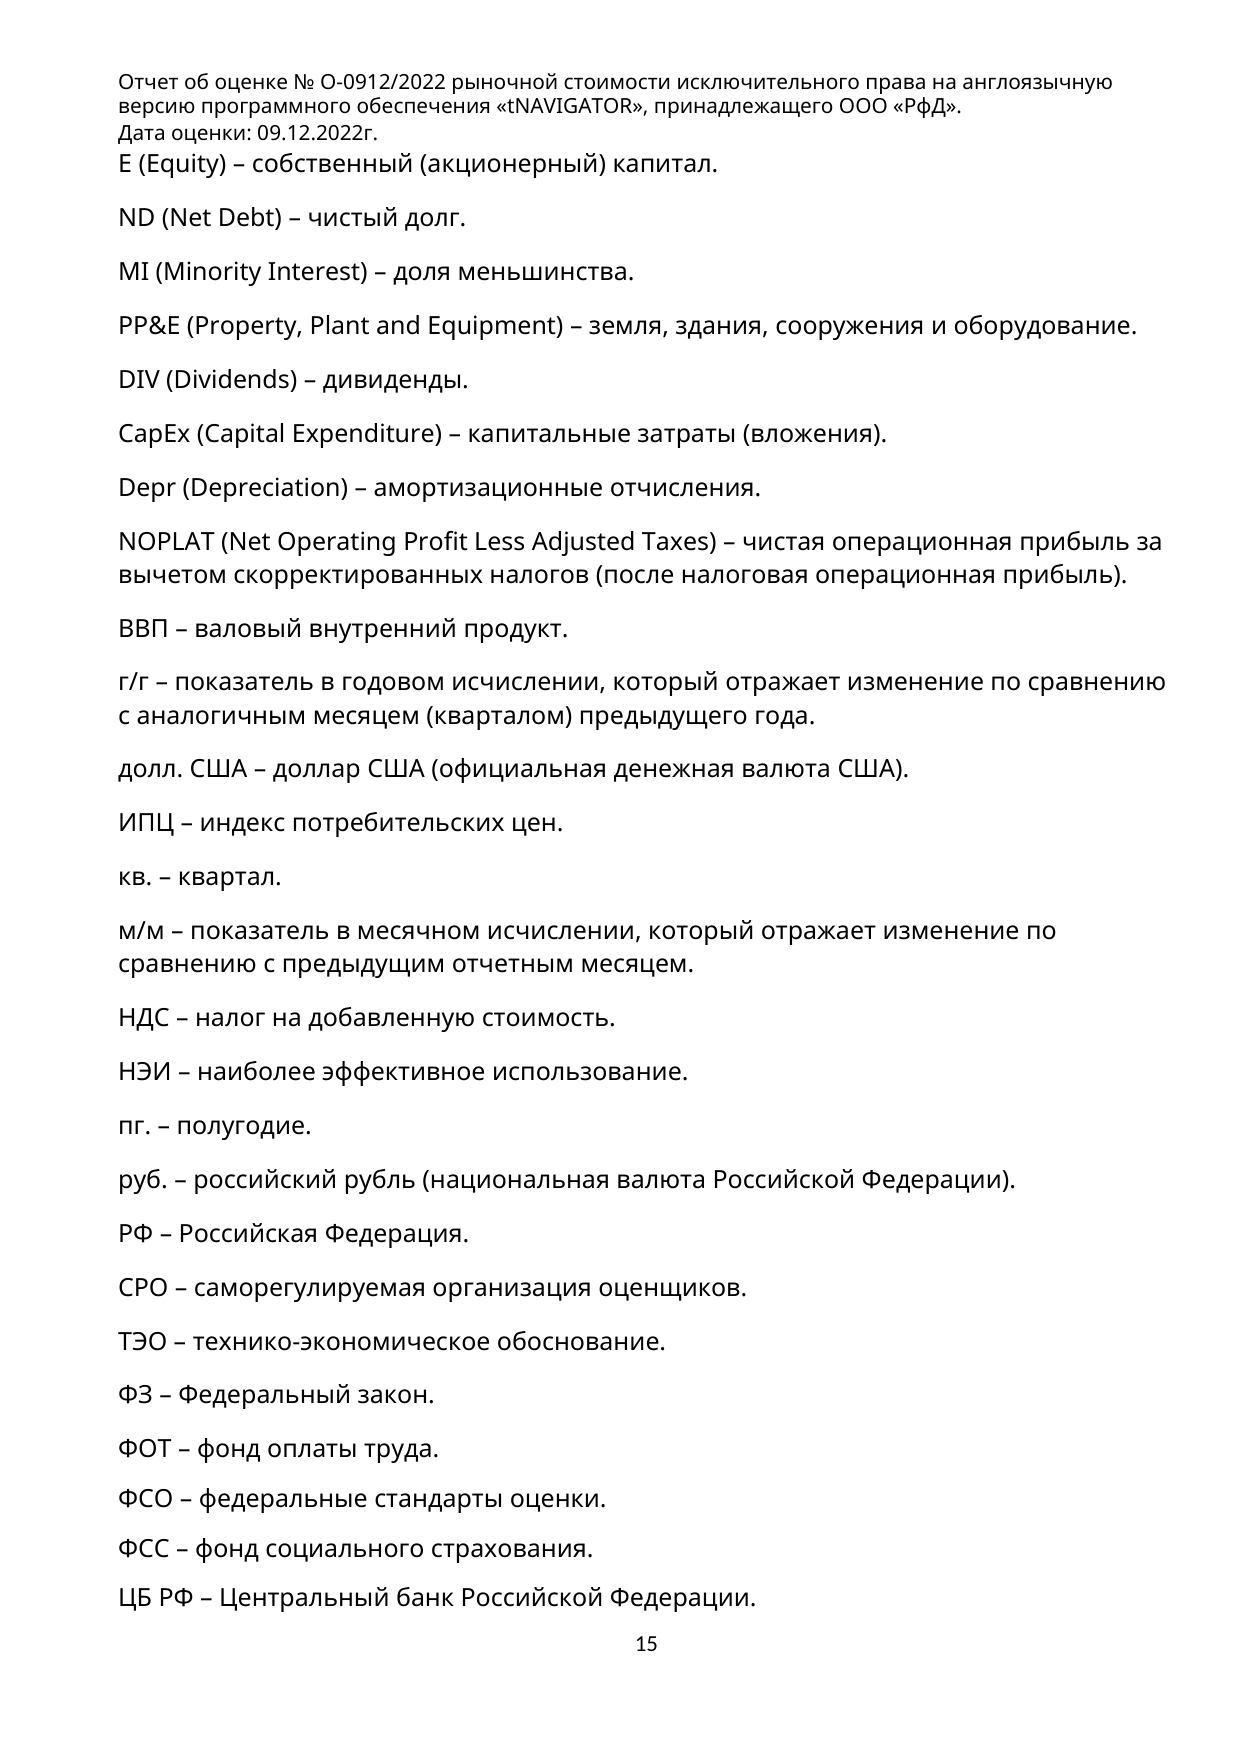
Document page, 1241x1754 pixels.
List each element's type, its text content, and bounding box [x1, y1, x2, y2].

text PP&E (Property, Plant and Equipment) – земля, здания, сооружения и оборудование. [118, 308, 1174, 341]
text пг. – полугодие. [118, 1108, 1174, 1141]
text НЭИ – наиболее эффективное использование. [118, 1054, 1174, 1087]
text ФОТ – фонд оплаты труда. [118, 1431, 1174, 1464]
text НДС – налог на добавленную стоимость. [118, 1000, 1174, 1033]
text ФСС – фонд социального страхования. [118, 1530, 1174, 1564]
text CapEx (Capital Expenditure) – капитальные затраты (вложения). [118, 416, 1174, 449]
text РФ – Российская Федерация. [118, 1216, 1174, 1249]
text ЦБ РФ – Центральный банк Российской Федерации. [118, 1580, 1174, 1613]
text ФЗ – Федеральный закон. [118, 1377, 1174, 1411]
text Depr (Depreciation) – амортизационные отчисления. [118, 469, 1174, 503]
text DIV (Dividends) – дивиденды. [118, 362, 1174, 395]
text ИПЦ – индекс потребительских цен. [118, 805, 1174, 838]
text MI (Minority Interest) – доля меньшинства. [118, 254, 1174, 287]
text долл. США – доллар США (официальная денежная валюта США). [118, 751, 1174, 784]
text г/г – показатель в годовом исчислении, который отражает изменение по сравнению с аналогичным месяцем (кварталом) предыдущего года. [118, 664, 1174, 731]
text руб. – российский рубль (национальная валюта Российской Федерации). [118, 1161, 1174, 1195]
text ТЭО – технико-экономическое обоснование. [118, 1323, 1174, 1357]
text СРО – саморегулируемая организация оценщиков. [118, 1269, 1174, 1303]
text Отчет об оценке № О-0912/2022 рыночной стоимости исключительного права на англоязычную версию программного обеспечения «tNAVIGATOR», принадлежащего ООО «РфД». [118, 71, 1174, 118]
text NOPLAT (Net Operating Profit Less Adjusted Taxes) – чистая операционная прибыль за вычетом скорректированных налогов (после налоговая операционная прибыль). [118, 524, 1174, 590]
text кв. – квартал. [118, 859, 1174, 892]
text Дата оценки: 09.12.2022г. [118, 118, 1174, 146]
text ND (Net Debt) – чистый долг. [118, 200, 1174, 233]
text E (Equity) – собственный (акционерный) капитал. [118, 146, 1174, 179]
text м/м – показатель в месячном исчислении, который отражает изменение по сравнению с предыдущим отчетным месяцем. [118, 913, 1174, 979]
text ВВП – валовый внутренний продукт. [118, 610, 1174, 644]
text 15 [118, 1633, 1174, 1656]
text ФСО – федеральные стандарты оценки. [118, 1481, 1174, 1514]
